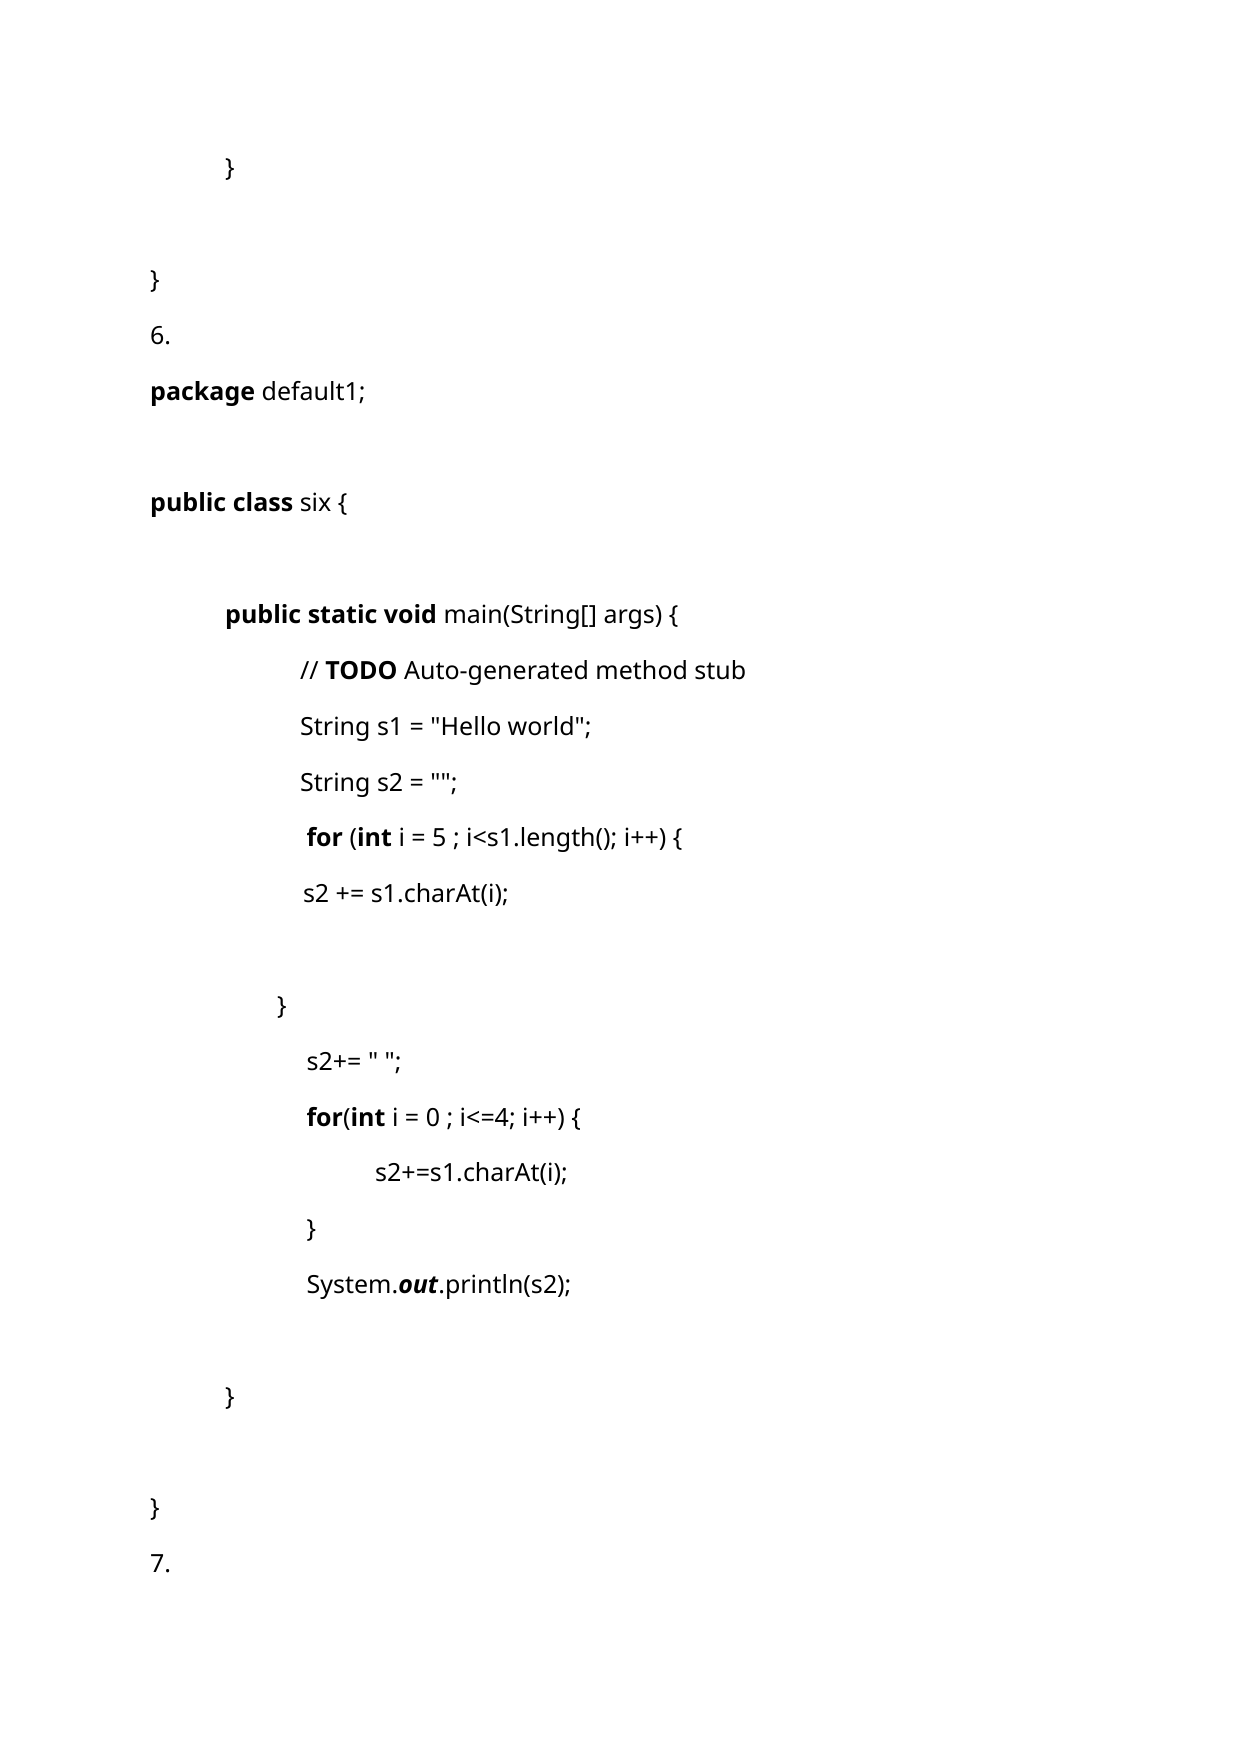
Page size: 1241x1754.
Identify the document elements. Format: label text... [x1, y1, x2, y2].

text } [150, 150, 1090, 184]
text } [150, 1378, 1090, 1412]
text } [150, 262, 1090, 296]
text String s1 = "Hello world"; [150, 708, 1090, 742]
text 7. [150, 1546, 1090, 1580]
text // TODO Auto-generated method stub [150, 652, 1090, 687]
text package default1; [150, 373, 1090, 407]
text s2+= " "; [150, 1043, 1090, 1077]
text public static void main(String[] args) { [150, 597, 1090, 631]
text System.out.println(s2); [150, 1267, 1090, 1301]
text } [150, 987, 1090, 1022]
text for(int i = 0 ; i<=4; i++) { [150, 1099, 1090, 1133]
text } [150, 1490, 1090, 1524]
text String s2 = ""; [150, 764, 1090, 798]
text s2 += s1.charAt(i); [150, 876, 1090, 910]
text 6. [150, 317, 1090, 352]
text for (int i = 5 ; i<s1.length(); i++) { [150, 820, 1090, 854]
text } [150, 1211, 1090, 1245]
text public class six { [150, 485, 1090, 519]
text s2+=s1.charAt(i); [150, 1155, 1090, 1189]
